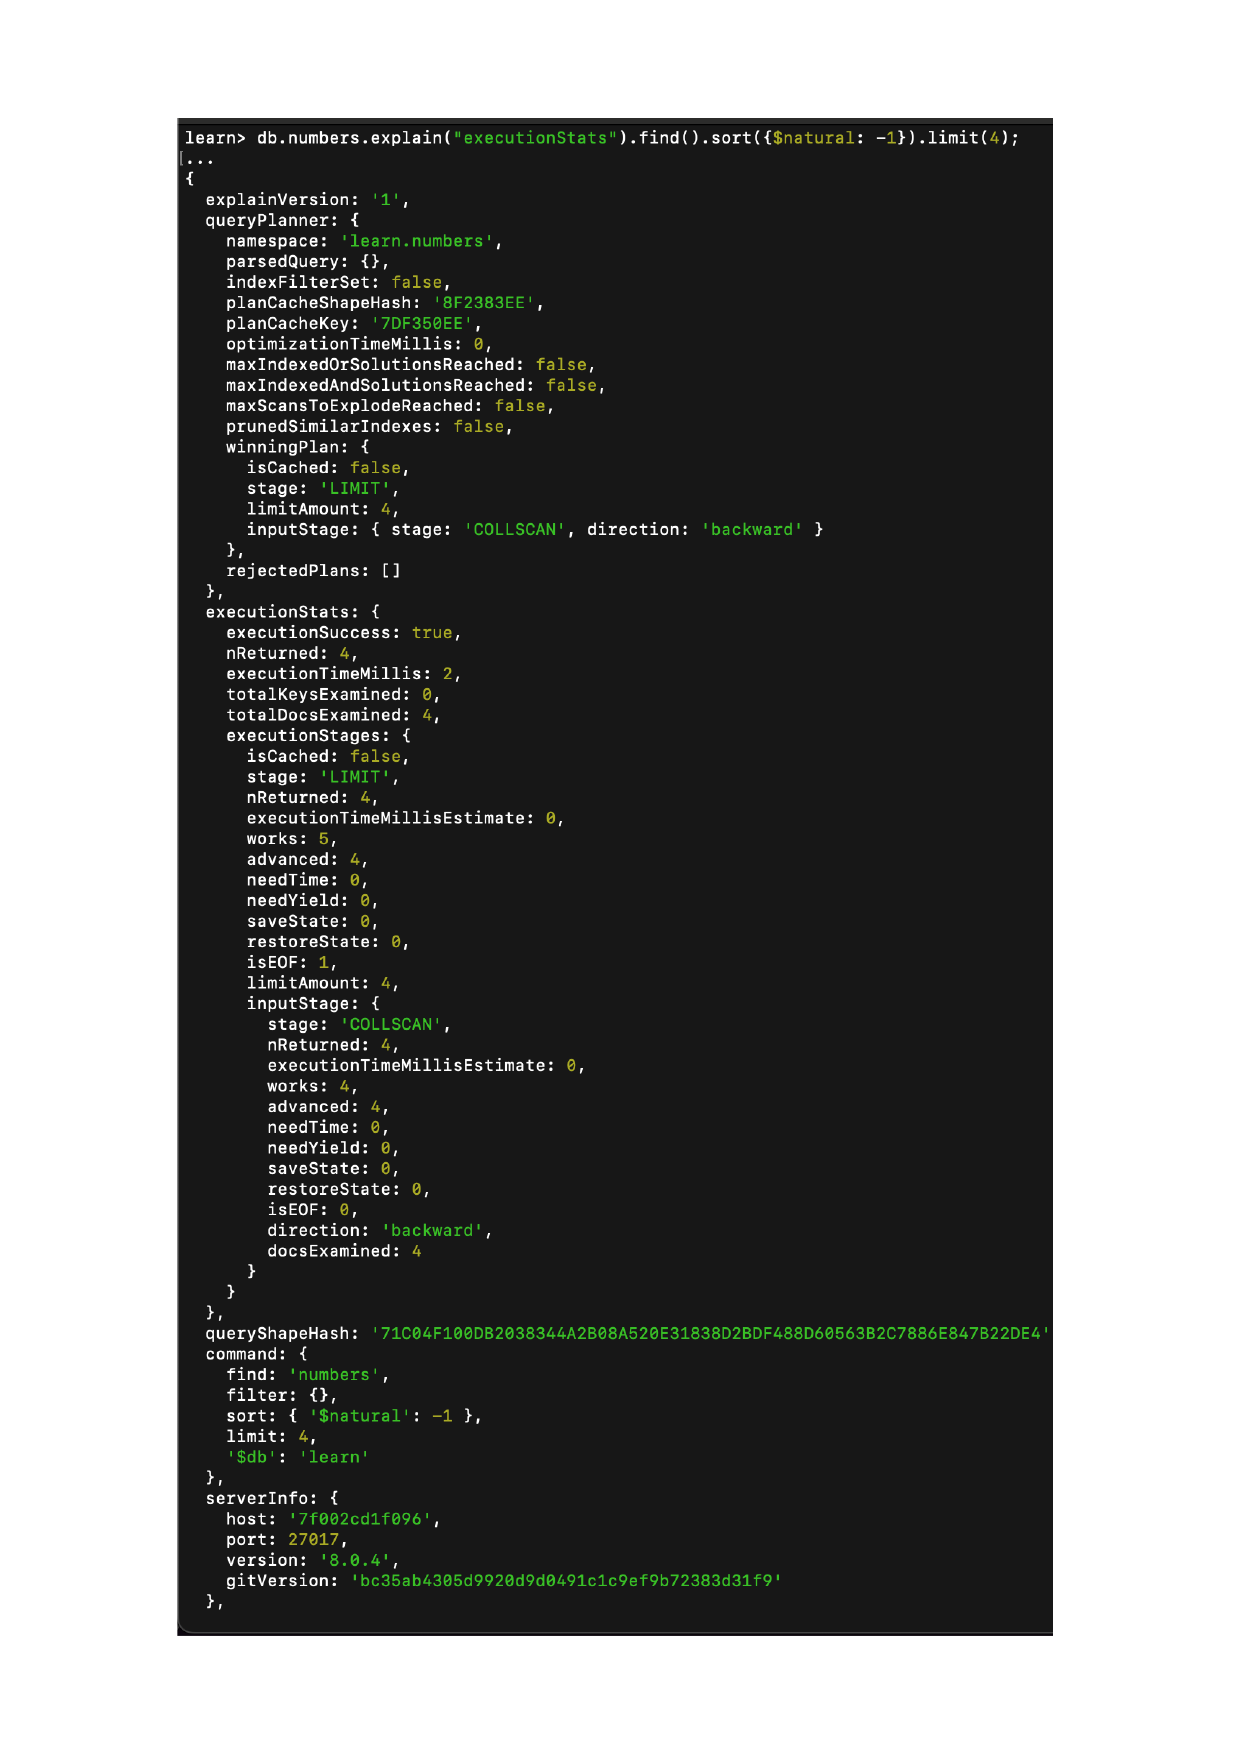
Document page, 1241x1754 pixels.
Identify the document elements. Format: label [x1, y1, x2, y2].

picture [177, 118, 1053, 1636]
